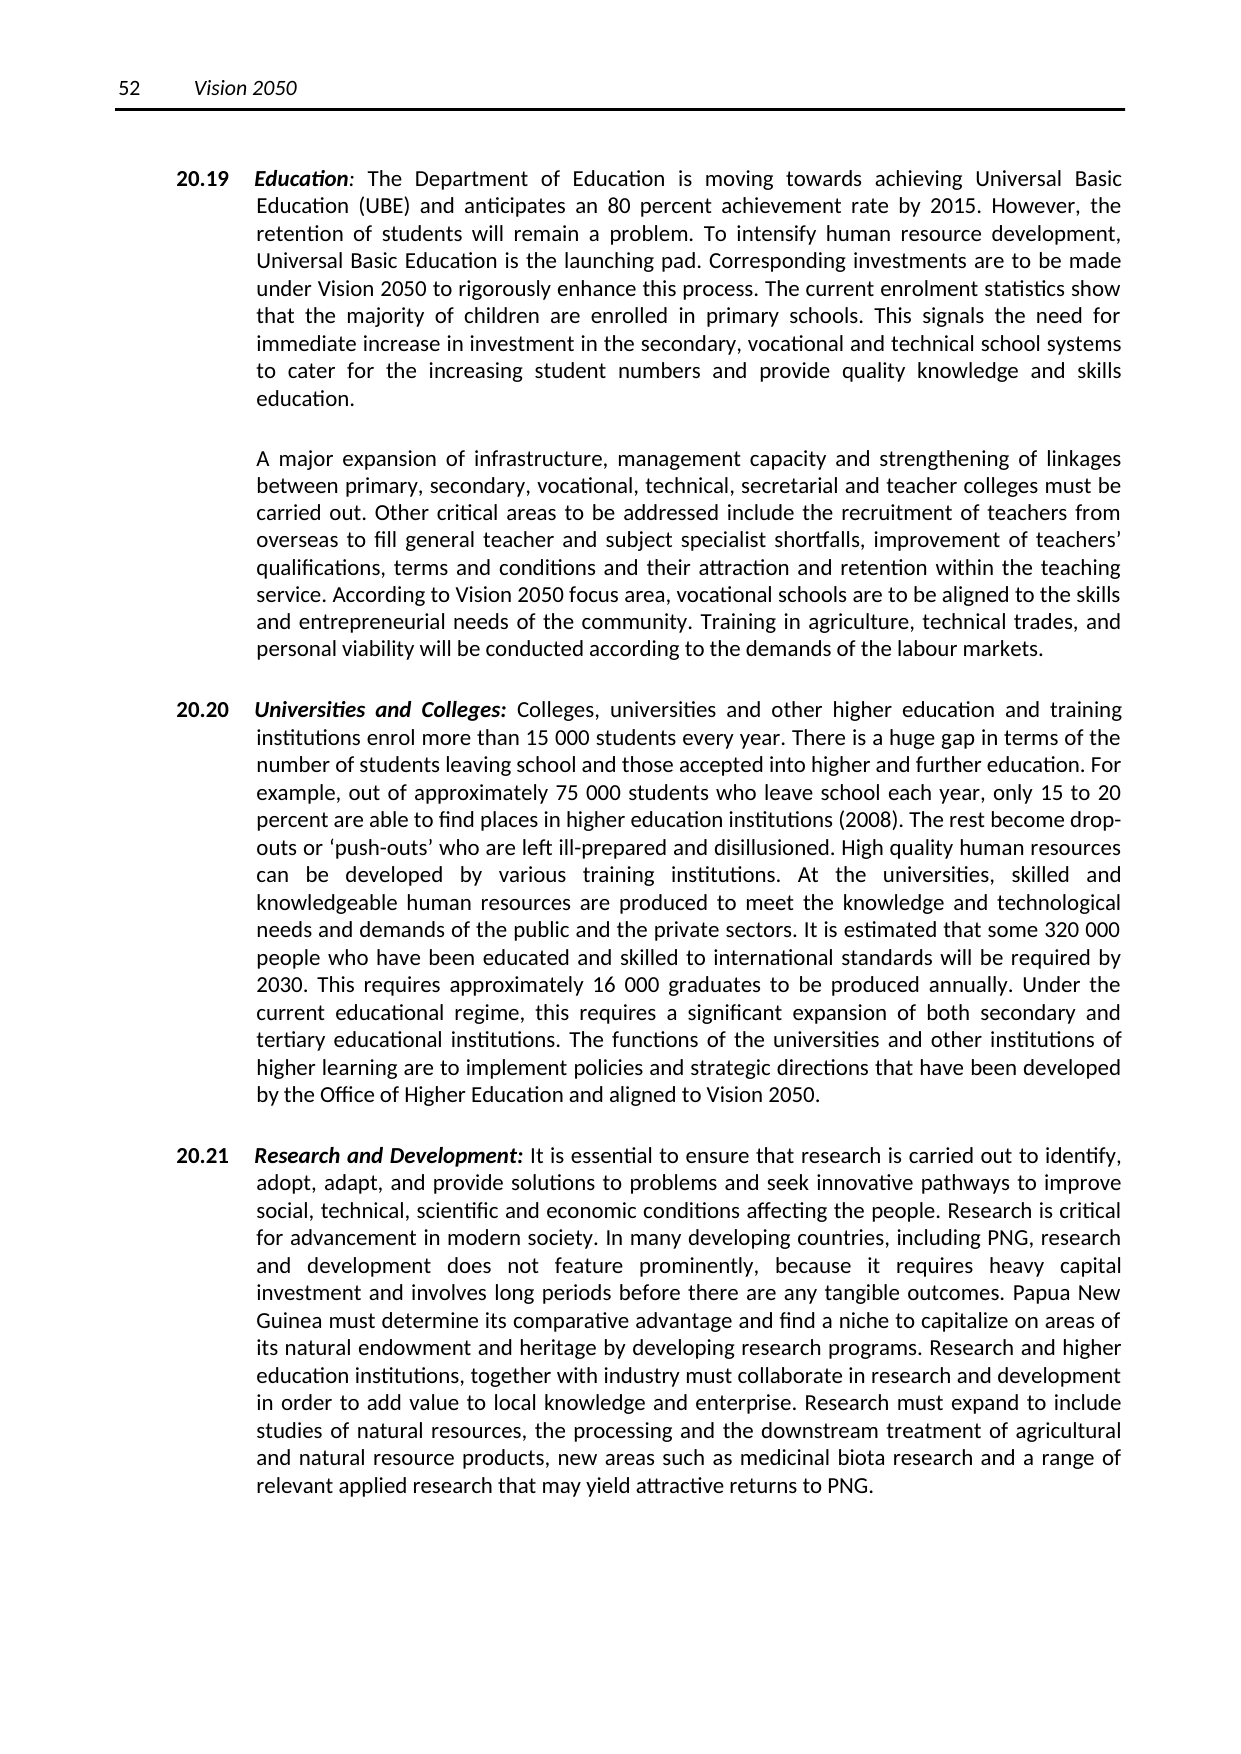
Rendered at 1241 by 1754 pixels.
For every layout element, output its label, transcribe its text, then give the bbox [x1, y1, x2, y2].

text 20.20 Universities and Colleges: Colleges, universities and other higher education and training institutions enrol more than 15 000 students every year. There is a huge gap in terms of the number of students leaving school and those accepted into higher and further education. For example, out of approximately 75 000 students who leave school each year, only 15 to 20 percent are able to find places in higher education institutions (2008). The rest become drop-outs or ‘push-outs’ who are left ill-prepared and disillusioned. High quality human resources can be developed by various training institutions. At the universities, skilled and knowledgeable human resources are produced to meet the knowledge and technological needs and demands of the public and the private sectors. It is estimated that some 320 000 people who have been educated and skilled to international standards will be required by 2030. This requires approximately 16 000 graduates to be produced annually. Under the current educational regime, this requires a significant expansion of both secondary and tertiary educational institutions. The functions of the universities and other institutions of higher learning are to implement policies and strategic directions that have been developed by the Office of Higher Education and aligned to Vision 2050. [176, 696, 1123, 1108]
text A major expansion of infrastructure, management capacity and strengthening of linkages between primary, secondary, vocational, technical, secretarial and teacher colleges must be carried out. Other critical areas to be addressed include the recruitment of teachers from overseas to fill general teacher and subject specialist shortfalls, improvement of teachers’ qualifications, terms and conditions and their attraction and retention within the teaching service. According to Vision 2050 focus area, vocational schools are to be aligned to the skills and entrepreneurial needs of the community. Training in agriculture, technical trades, and personal viability will be conducted according to the demands of the labour markets. [256, 445, 1123, 662]
text 20.21 Research and Development: It is essential to ensure that research is carried out to identify, adopt, adapt, and provide solutions to problems and seek innovative pathways to improve social, technical, scientific and economic conditions affecting the people. Research is critical for advancement in modern society. In many developing countries, including PNG, research and development does not feature prominently, because it requires heavy capital investment and involves long periods before there are any tangible outcomes. Papua New Guinea must determine its comparative advantage and find a niche to capitalize on areas of its natural endowment and heritage by developing research programs. Research and higher education institutions, together with industry must collaborate in research and development in order to add value to local knowledge and enterprise. Research must expand to include studies of natural resources, the processing and the downstream treatment of agricultural and natural resource products, new areas such as medicinal biota research and a range of relevant applied research that may yield attractive returns to PNG. [176, 1141, 1123, 1499]
list Vision 2050 [118, 74, 1123, 101]
text 20.19 Education: The Department of Education is moving towards achieving Universal Basic Education (UBE) and anticipates an 80 percent achievement rate by 2015. However, the retention of students will remain a problem. To intensify human resource development, Universal Basic Education is the launching pad. Corresponding investments are to be made under Vision 2050 to rigorously enhance this process. The current enrolment statistics show that the majority of children are enrolled in primary schools. This signals the need for immediate increase in investment in the secondary, vocational and technical school systems to cater for the increasing student numbers and provide quality knowledge and skills education. [176, 164, 1123, 412]
